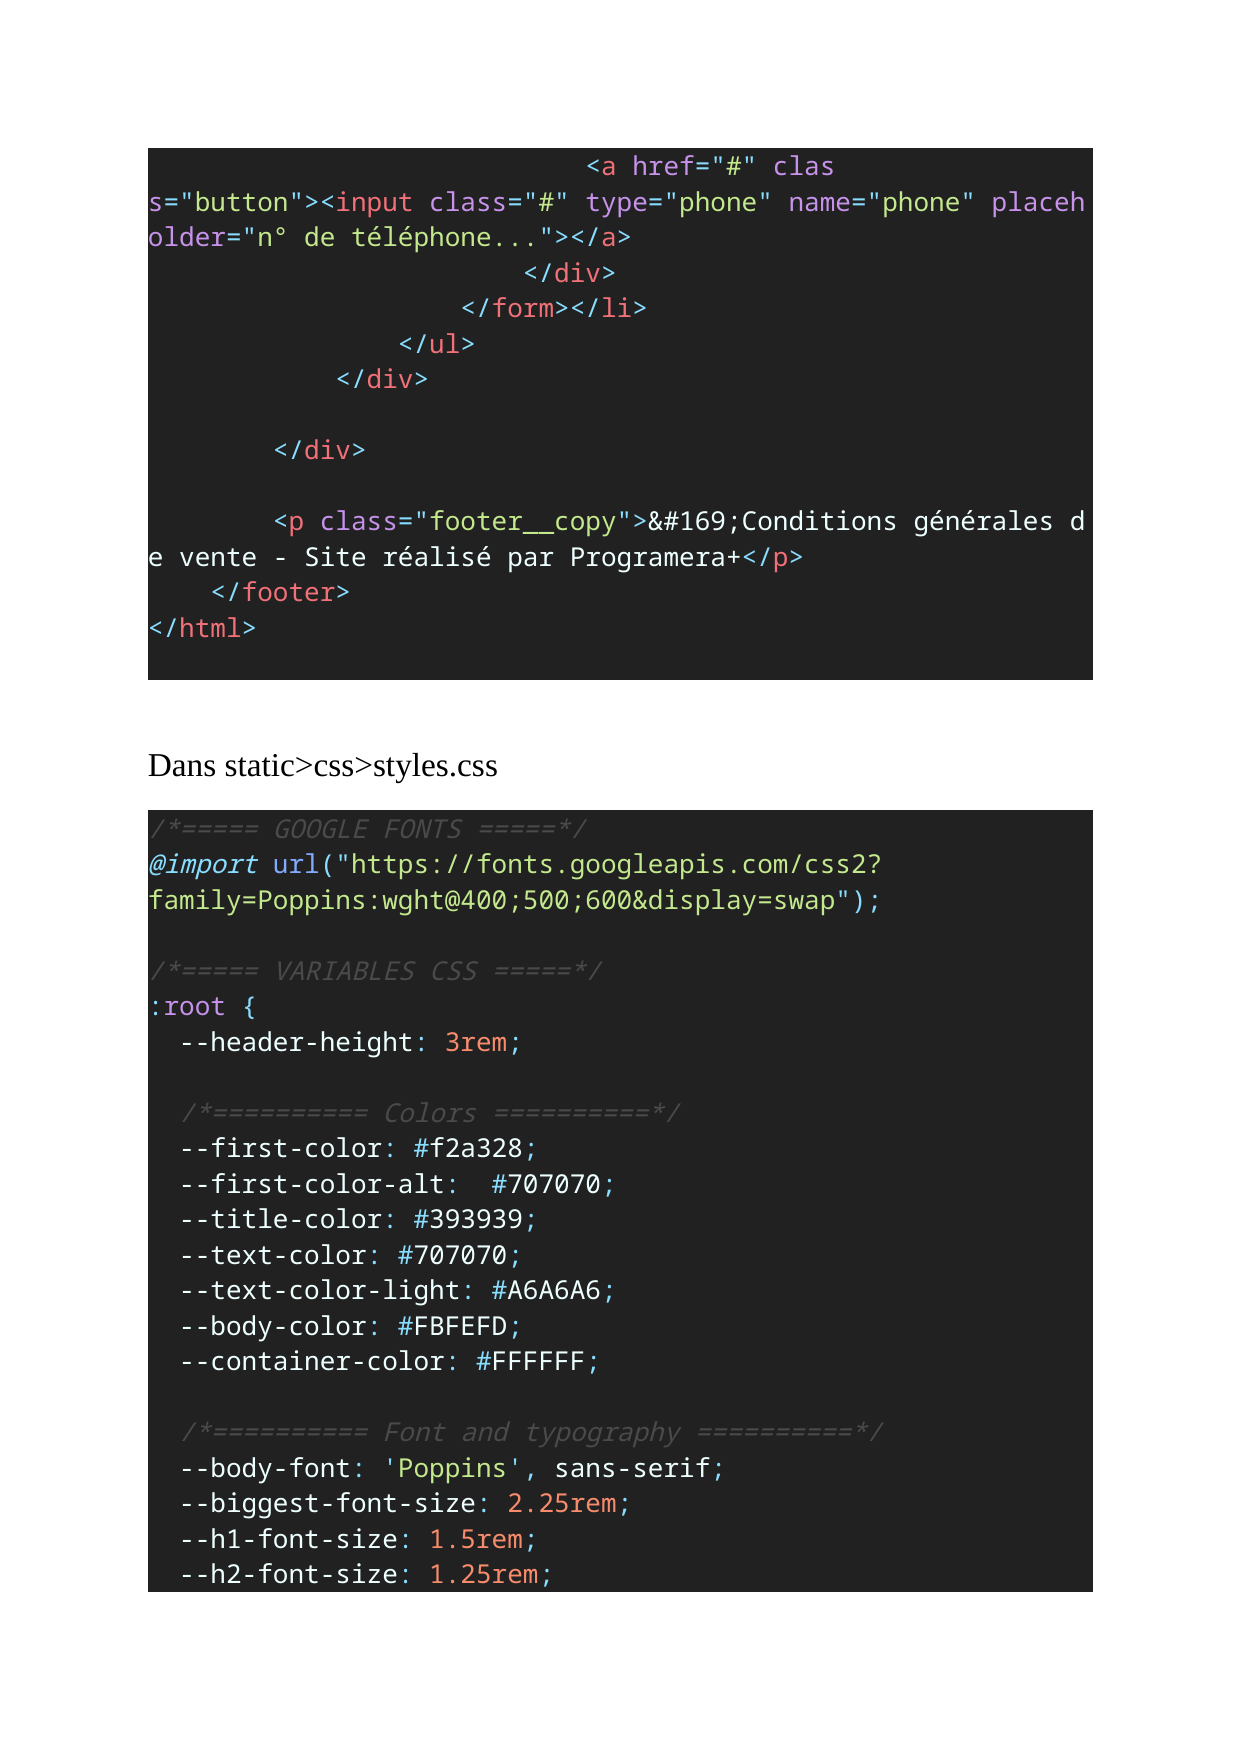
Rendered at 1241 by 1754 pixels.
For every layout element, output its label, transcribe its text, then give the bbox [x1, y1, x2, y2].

text --first-color-alt: #707070; [148, 1165, 1093, 1201]
text Dans static>css>styles.css [148, 745, 1093, 784]
text --body-font: 'Poppins', sans-serif; [148, 1449, 1093, 1485]
text --h1-font-size: 1.5rem; [148, 1521, 1093, 1556]
text </footer> [148, 574, 1093, 609]
text /*===== VARIABLES CSS =====*/ [148, 952, 1093, 988]
text --container-color: #FFFFFF; [148, 1343, 1093, 1378]
text </div> [148, 432, 1093, 467]
text --first-color: #f2a328; [148, 1130, 1093, 1165]
text --text-color-light: #A6A6A6; [148, 1272, 1093, 1307]
text --body-color: #FBFEFD; [148, 1307, 1093, 1343]
text </form></li> [148, 290, 1093, 325]
text </ul> [148, 325, 1093, 361]
text <p class="footer__copy">&#169;Conditions générales de vente - Site réalisé par Programera+</p> [148, 503, 1093, 574]
text --title-color: #393939; [148, 1201, 1093, 1236]
text --biggest-font-size: 2.25rem; [148, 1485, 1093, 1521]
text --header-height: 3rem; [148, 1023, 1093, 1059]
text --h2-font-size: 1.25rem; [148, 1556, 1093, 1592]
text /*===== GOOGLE FONTS =====*/ [148, 810, 1093, 846]
text /*========== Colors ==========*/ [148, 1094, 1093, 1130]
text --text-color: #707070; [148, 1236, 1093, 1272]
text </div> [148, 361, 1093, 396]
text @import url("https://fonts.googleapis.com/css2?family=Poppins:wght@400;500;600&display=swap"); [148, 846, 1093, 917]
text <a href="#" class="button"><input class="#" type="phone" name="phone" placeholder="n° de téléphone..."></a> [148, 148, 1093, 254]
text /*========== Font and typography ==========*/ [148, 1414, 1093, 1449]
text </html> [148, 609, 1093, 645]
text </div> [148, 254, 1093, 290]
text :root { [148, 988, 1093, 1023]
